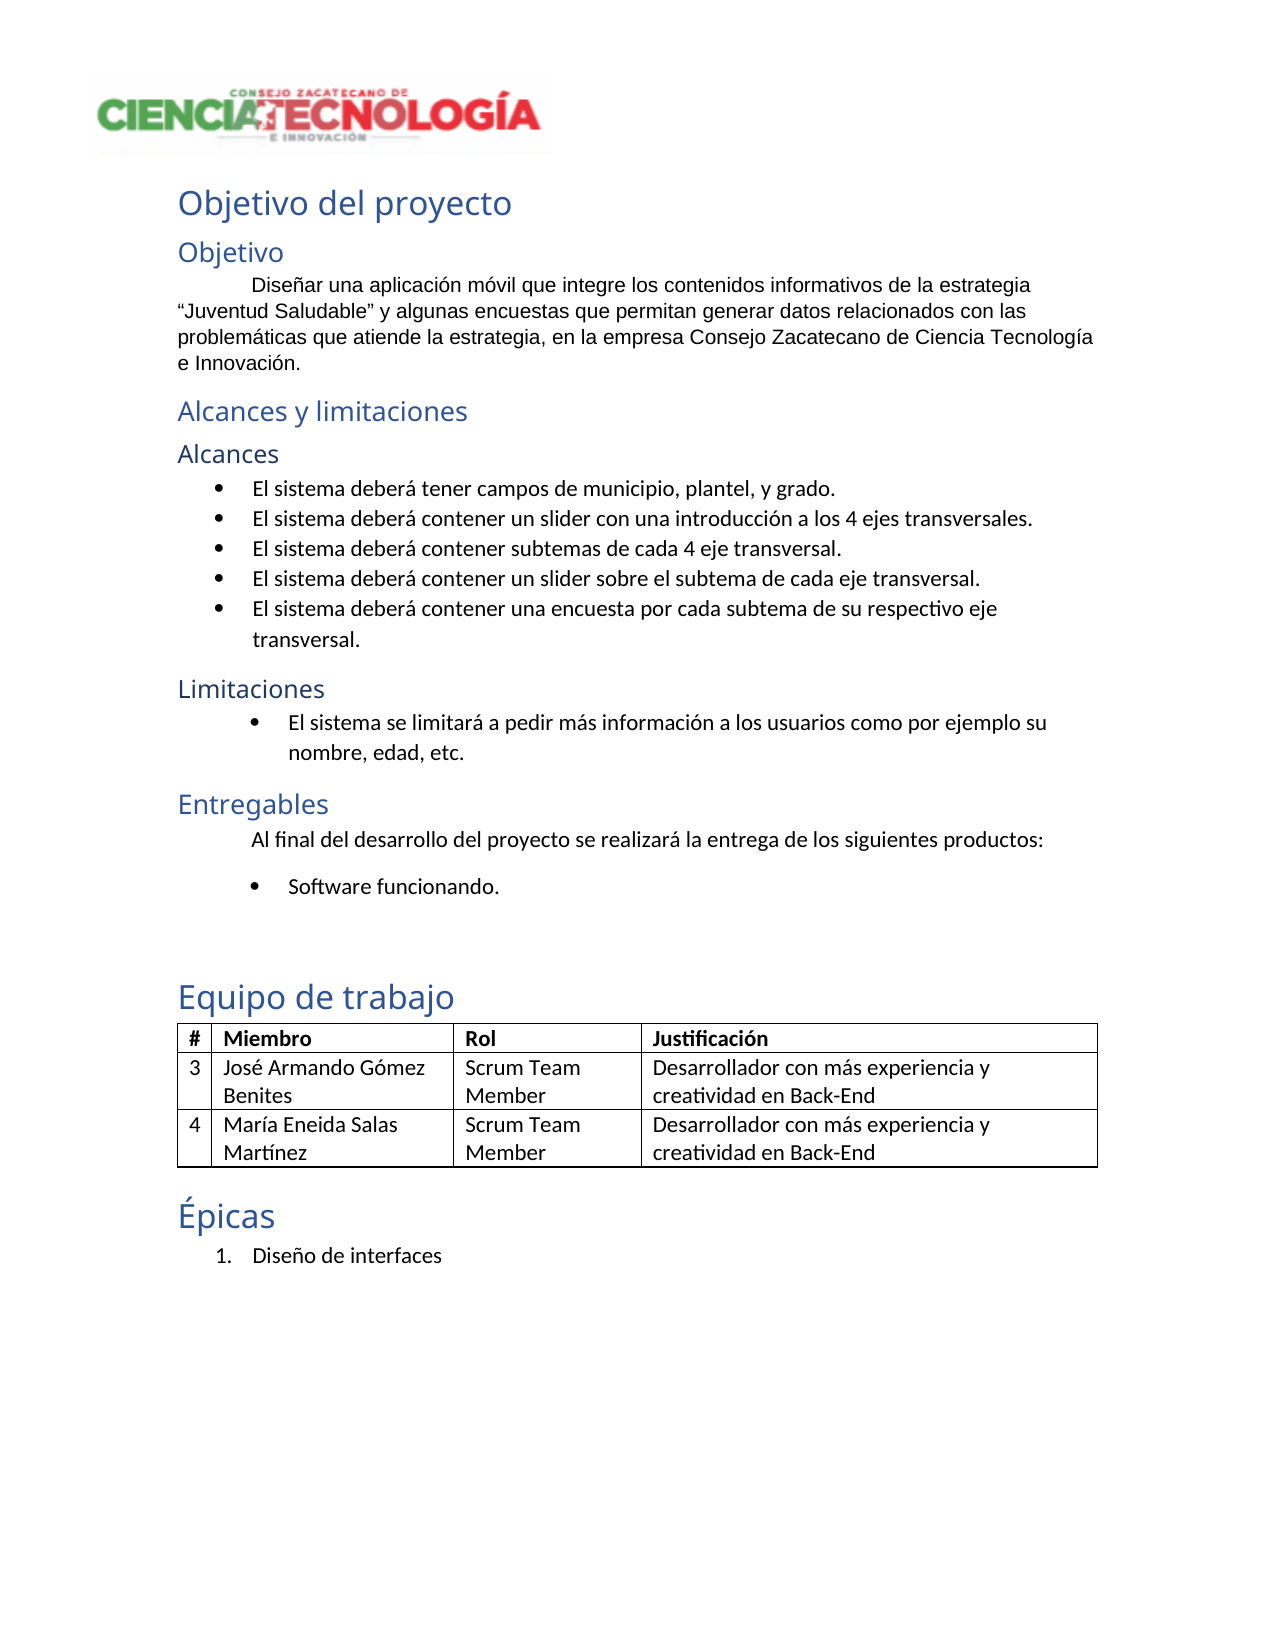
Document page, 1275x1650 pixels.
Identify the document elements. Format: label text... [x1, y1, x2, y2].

table_cell José Armando Gómez Benites [212, 1053, 453, 1109]
picture [88, 73, 553, 155]
subtitle Épicas [177, 1192, 1098, 1238]
list El sistema deberá contener un slider con una introducción a los 4 ejes transversales. [215, 504, 1098, 532]
subtitle Equipo de trabajo [177, 974, 1098, 1019]
subtitle Limitaciones [177, 672, 1098, 706]
text Al final del desarrollo del proyecto se realizará la entrega de los siguientes productos: [177, 825, 1098, 853]
table_cell Scrum Team Member [454, 1110, 641, 1166]
table_cell Scrum Team Member [454, 1053, 641, 1109]
list El sistema deberá contener un slider sobre el subtema de cada eje transversal. [215, 564, 1098, 592]
table_header Justificación [642, 1024, 1097, 1052]
subtitle Objetivo [177, 233, 1098, 270]
subtitle Alcances y limitaciones [177, 393, 1098, 430]
table_cell María Eneida Salas Martínez [212, 1110, 453, 1166]
list El sistema deberá contener subtemas de cada 4 eje transversal. [215, 534, 1098, 562]
table_cell Desarrollador con más experiencia y creatividad en Back-End [642, 1053, 1097, 1109]
list Diseño de interfaces [215, 1241, 1098, 1269]
table_cell Desarrollador con más experiencia y creatividad en Back-End [642, 1110, 1097, 1166]
text Diseñar una aplicación móvil que integre los contenidos informativos de la estrategia “Juventud Saludable” y algunas encuestas que permitan generar datos relacionados con las problemáticas que atiende la estrategia, en la empresa Consejo Zacatecano de Ciencia Tecnología e Innovación. [177, 273, 1098, 374]
subtitle Entregables [177, 785, 1098, 822]
list El sistema se limitará a pedir más información a los usuarios como por ejemplo su nombre, edad, etc. [251, 708, 1098, 767]
table_header # [178, 1024, 211, 1052]
list El sistema deberá contener una encuesta por cada subtema de su respectivo eje transversal. [215, 594, 1098, 653]
subtitle Objetivo del proyecto [177, 180, 1098, 225]
table_cell 3 [178, 1053, 211, 1109]
list Software funcionando. [251, 872, 1098, 900]
list El sistema deberá tener campos de municipio, plantel, y grado. [215, 474, 1098, 502]
table_header Rol [454, 1024, 641, 1052]
table_header Miembro [212, 1024, 453, 1052]
table_cell 4 [178, 1110, 211, 1166]
subtitle Alcances [177, 437, 1098, 471]
